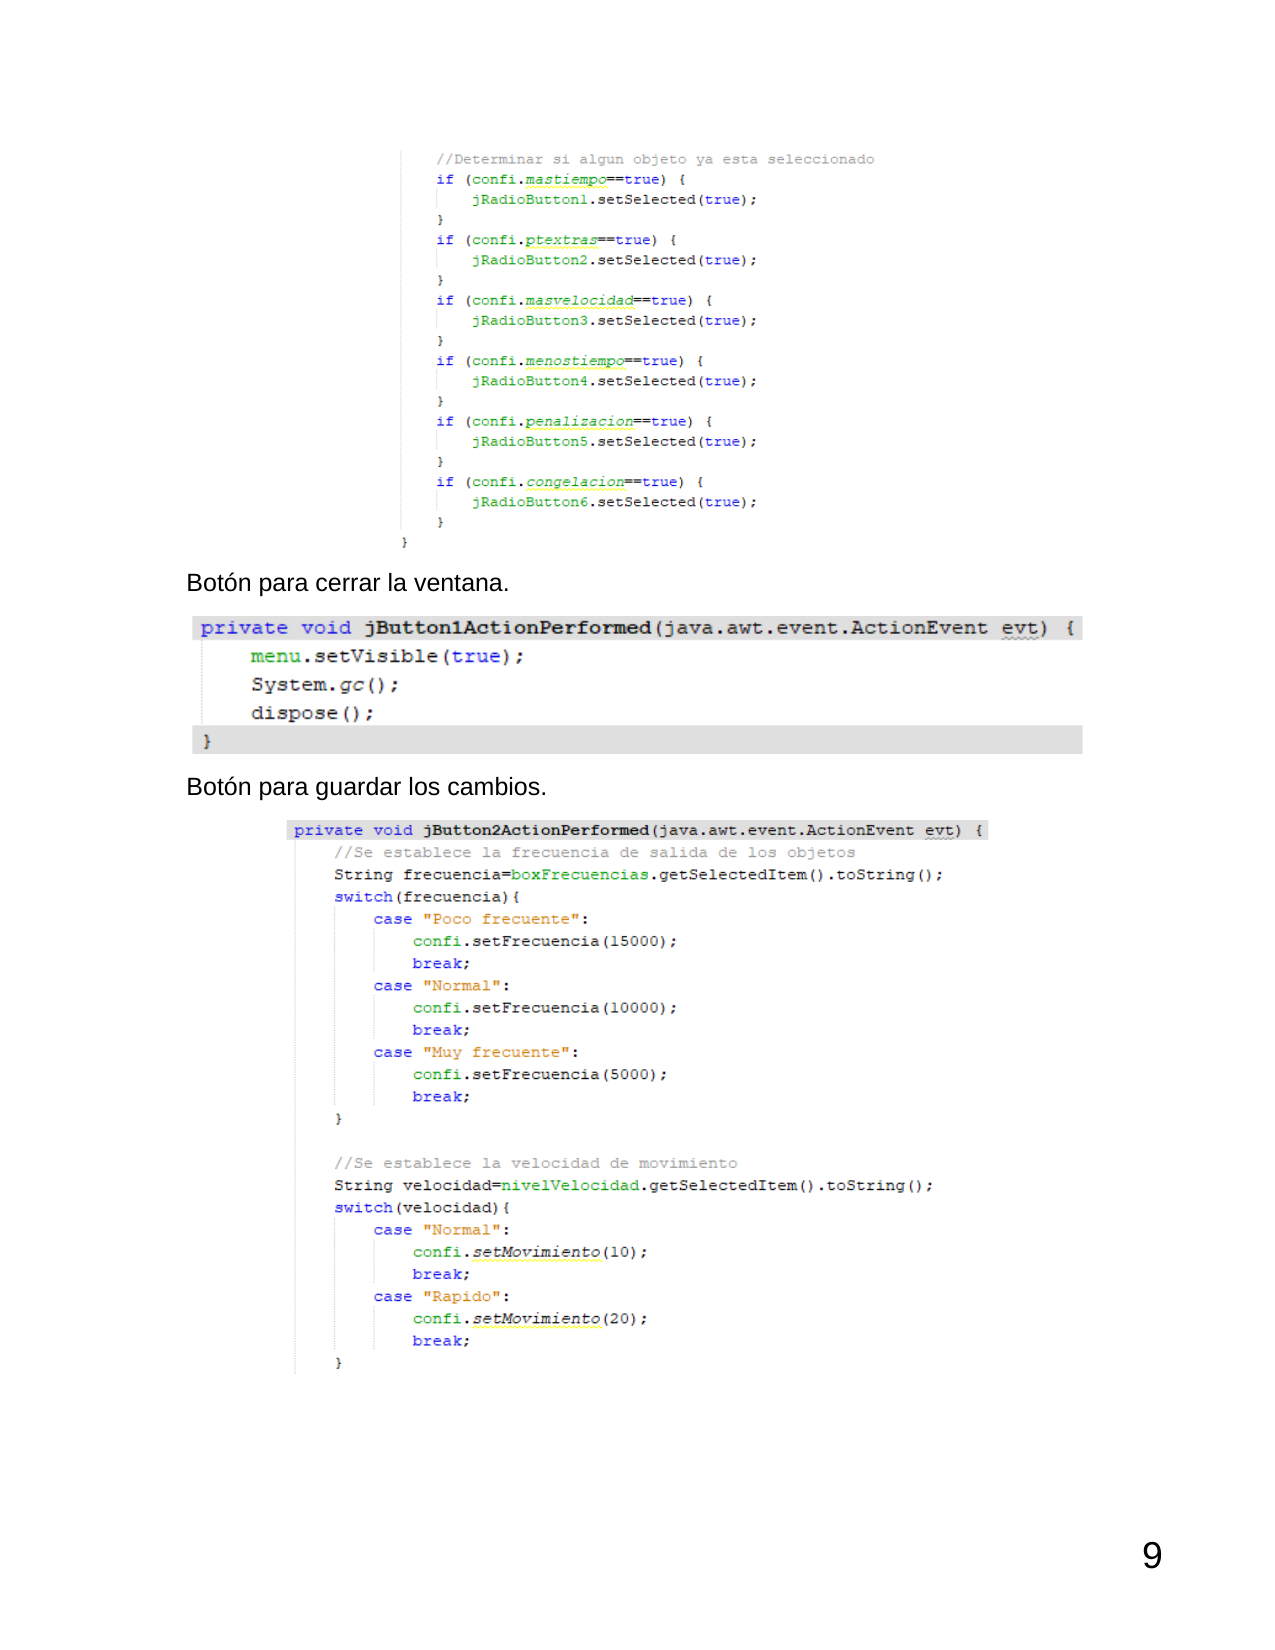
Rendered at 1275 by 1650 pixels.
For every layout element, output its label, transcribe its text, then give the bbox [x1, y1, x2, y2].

text Botón para guardar los cambios. [112, 772, 1162, 801]
picture [192, 616, 1083, 754]
picture [397, 150, 878, 550]
text Botón para cerrar la ventana. [112, 568, 1162, 597]
picture [286, 820, 989, 1374]
